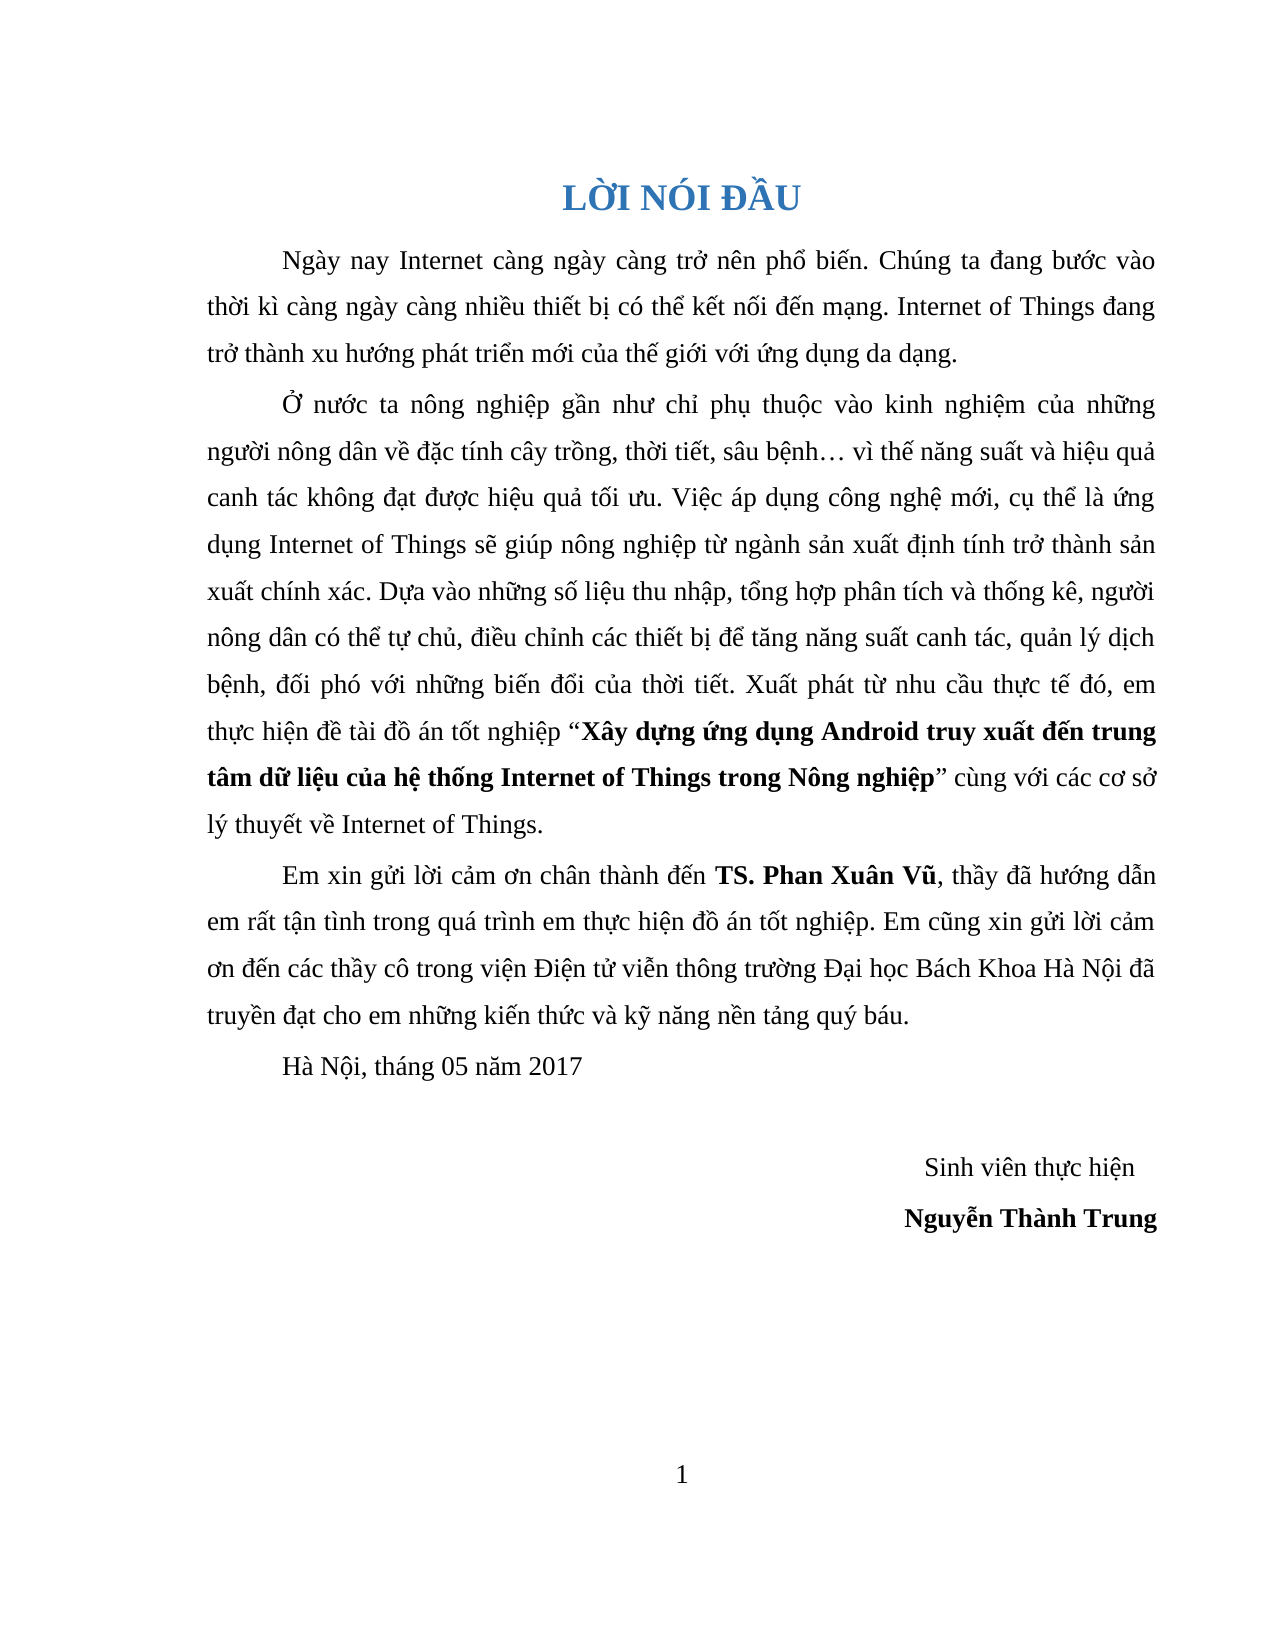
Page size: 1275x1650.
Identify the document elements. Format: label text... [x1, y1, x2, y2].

text Nguyễn Thành Trung [207, 1202, 1157, 1233]
text Ở nước ta nông nghiệp gần như chỉ phụ thuộc vào kinh nghiệm của những người nông dân về đặc tính cây trồng, thời tiết, sâu bệnh… vì thế năng suất và hiệu quả canh tác không đạt được hiệu quả tối ưu. Việc áp dụng công nghệ mới, cụ thể là ứng dụng Internet of Things sẽ giúp nông nghiệp từ ngành sản xuất định tính trở thành sản xuất chính xác. Dựa vào những số liệu thu nhập, tổng hợp phân tích và thống kê, người nông dân có thể tự chủ, điều chỉnh các thiết bị để tăng năng suất canh tác, quản lý dịch bệnh, đối phó với những biến đổi của thời tiết. Xuất phát từ nhu cầu thực tế đó, em thực hiện đề tài đồ án tốt nghiệp “Xây dựng ứng dụng Android truy xuất đến trung tâm dữ liệu của hệ thống Internet of Things trong Nông nghiệp” cùng với các cơ sở lý thuyết về Internet of Things. [207, 388, 1157, 839]
subtitle LỜI NÓI ĐẦU [207, 175, 1157, 218]
text Ngày nay Internet càng ngày càng trở nên phổ biến. Chúng ta đang bước vào thời kì càng ngày càng nhiều thiết bị có thể kết nối đến mạng. Internet of Things đang trở thành xu hướng phát triển mới của thế giới với ứng dụng da dạng. [207, 244, 1157, 368]
text Hà Nội, tháng 05 năm 2017 [207, 1050, 1157, 1081]
text Em xin gửi lời cảm ơn chân thành đến TS. Phan Xuân Vũ, thầy đã hướng dẫn em rất tận tình trong quá trình em thực hiện đồ án tốt nghiệp. Em cũng xin gửi lời cảm ơn đến các thầy cô trong viện Điện tử viễn thông trường Đại học Bách Khoa Hà Nội đã truyền đạt cho em những kiến thức và kỹ năng nền tảng quý báu. [207, 859, 1157, 1030]
text Sinh viên thực hiện [207, 1151, 1135, 1182]
